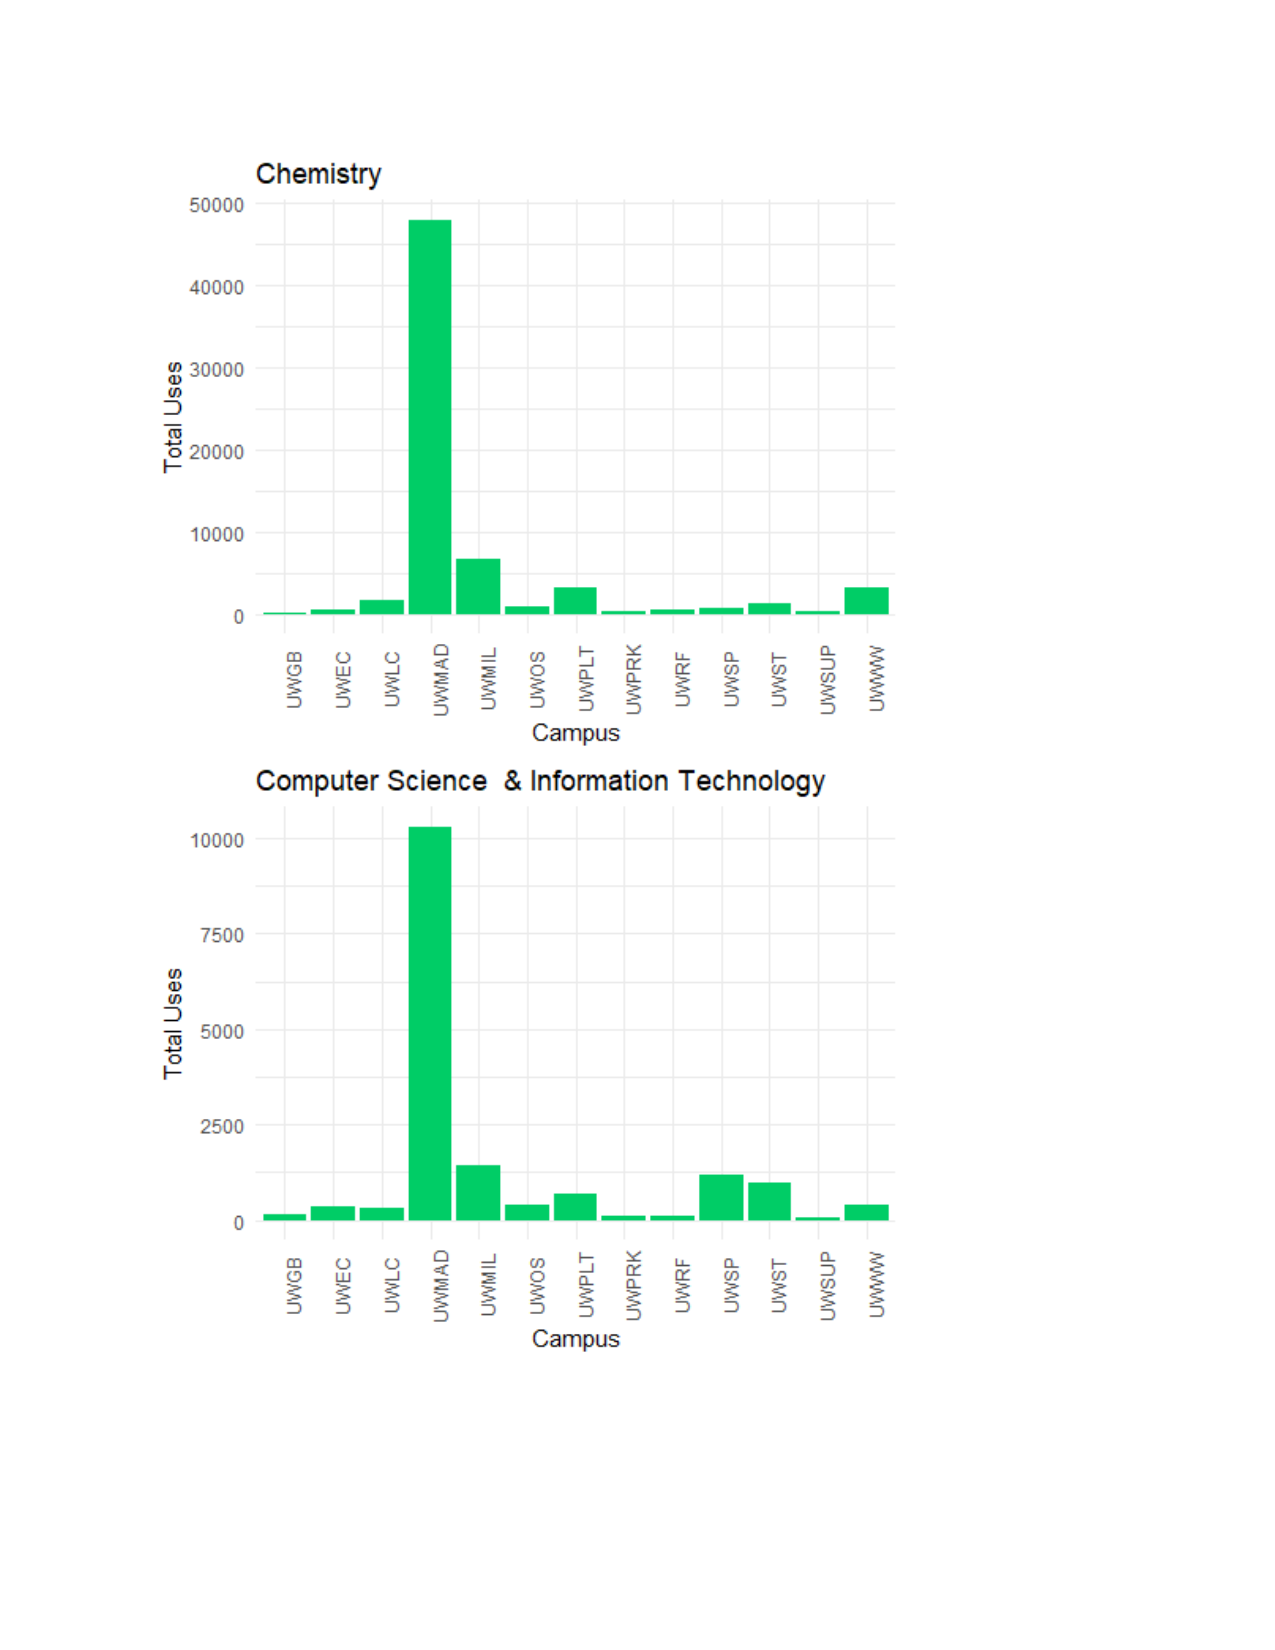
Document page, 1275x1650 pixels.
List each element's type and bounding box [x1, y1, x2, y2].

picture [150, 150, 908, 1363]
